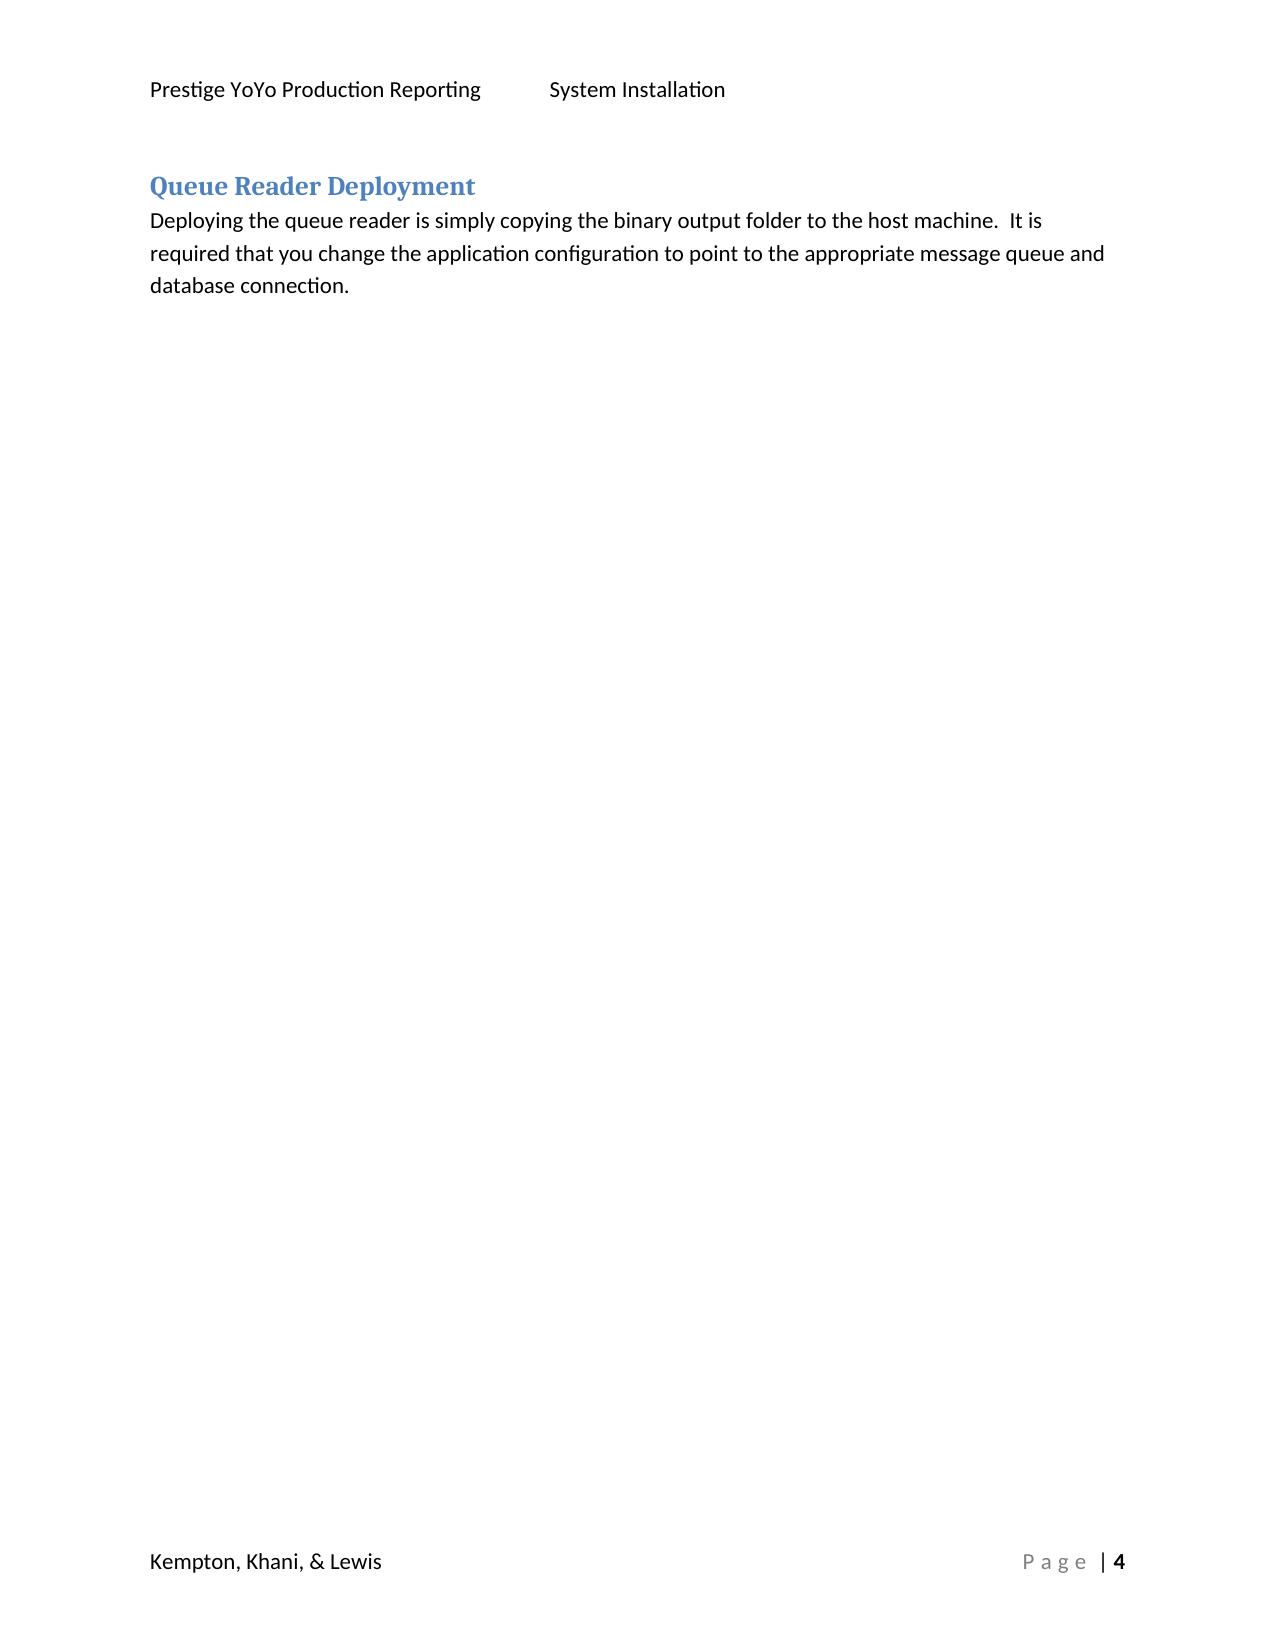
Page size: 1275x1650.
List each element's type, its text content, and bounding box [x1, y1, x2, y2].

subtitle Queue Reader Deployment [150, 171, 1125, 202]
text Deploying the queue reader is simply copying the binary output folder to the host machine. It is required that you change the application configuration to point to the appropriate message queue and database connection. [150, 207, 1125, 299]
